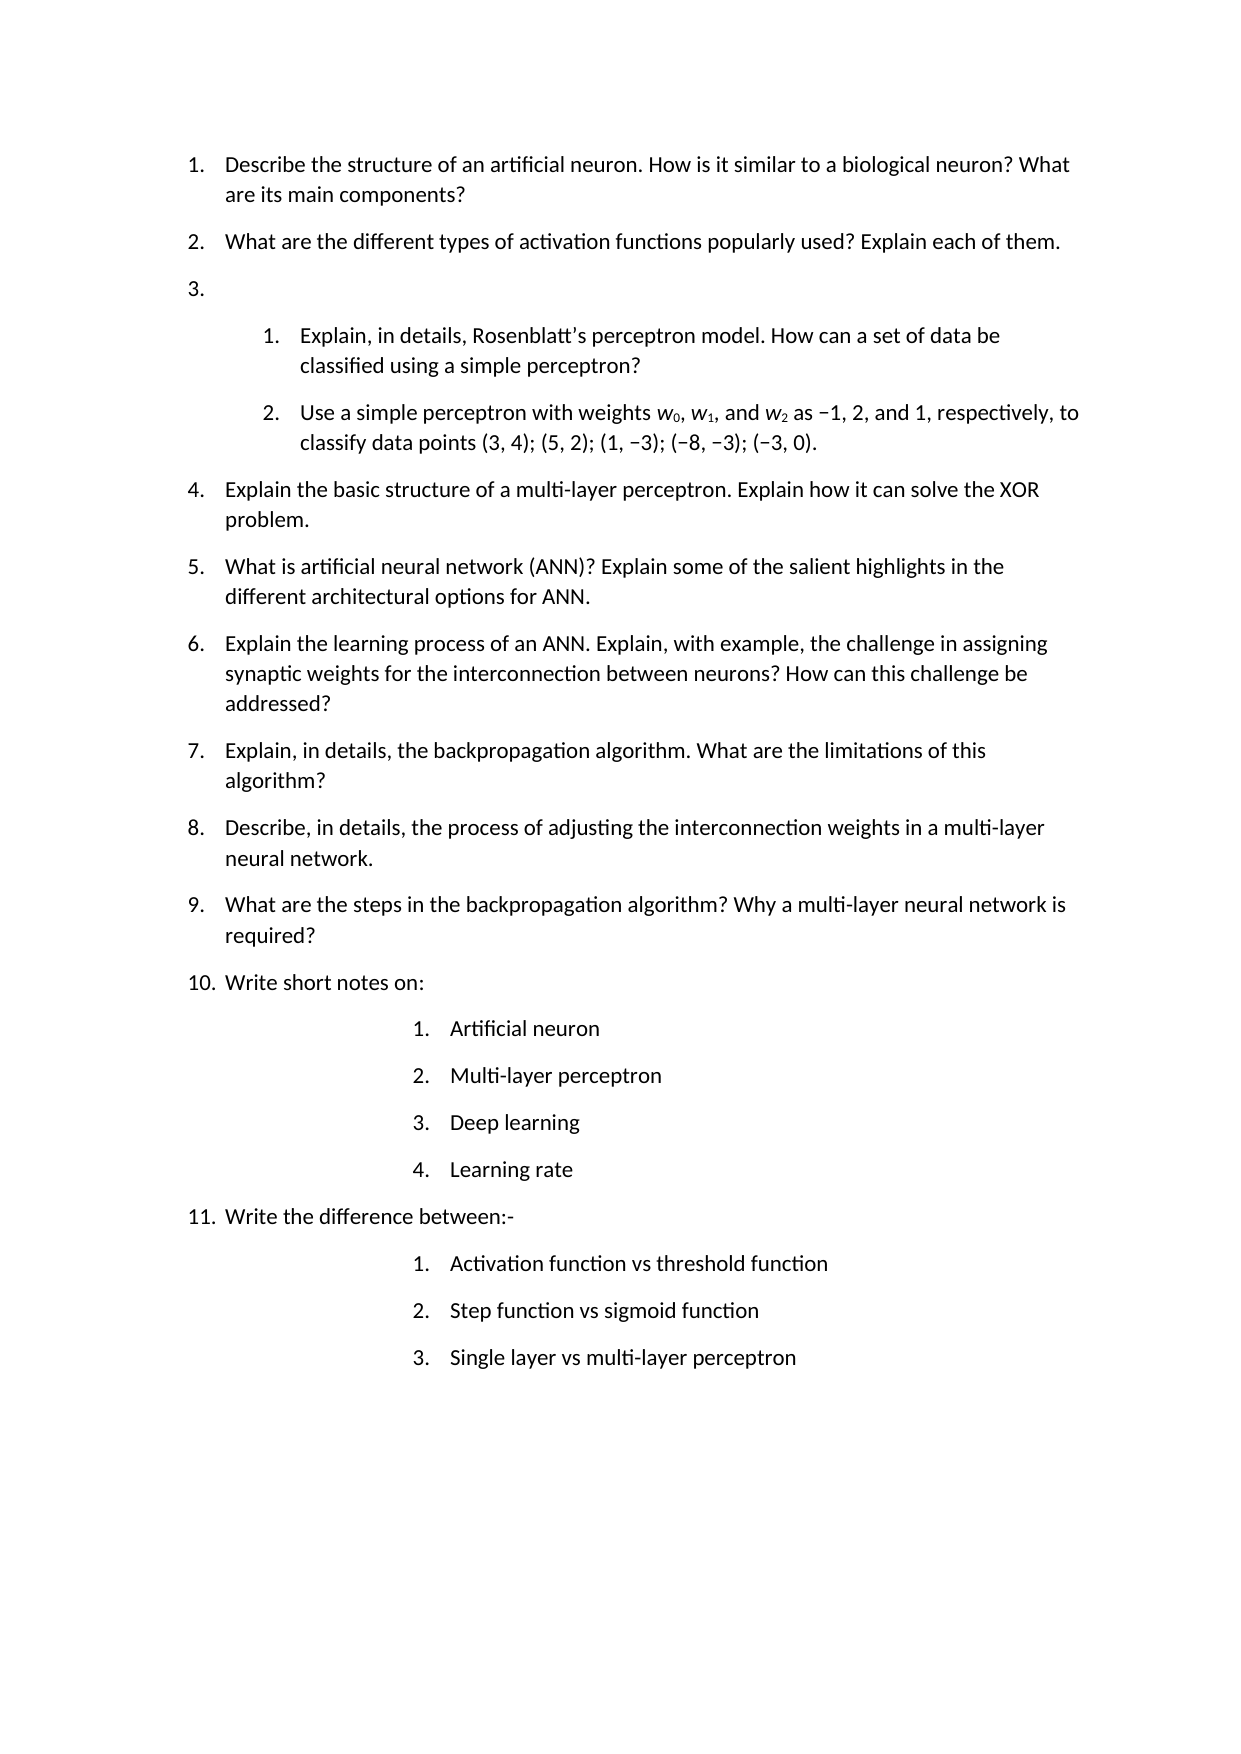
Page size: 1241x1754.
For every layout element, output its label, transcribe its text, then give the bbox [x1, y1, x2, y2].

list Describe, in details, the process of adjusting the interconnection weights in a multi-layer neural network. [187, 813, 1090, 872]
list Artificial neuron [412, 1014, 1090, 1043]
list Describe the structure of an artificial neuron. How is it similar to a biological neuron? What are its main components? [187, 150, 1090, 208]
list Explain, in details, the backpropagation algorithm. What are the limitations of this algorithm? [187, 736, 1090, 795]
list What is artificial neural network (ANN)? Explain some of the salient highlights in the different architectural options for ANN. [187, 552, 1090, 610]
list Step function vs sigmoid function [412, 1296, 1090, 1324]
list Learning rate [412, 1155, 1090, 1183]
list Write the difference between:- [187, 1202, 1090, 1230]
list Use a simple perceptron with weights w0, w1, and w2 as −1, 2, and 1, respectively, to classify data points (3, 4); (5, 2); (1, −3); (−8, −3); (−3, 0). [262, 398, 1090, 456]
list Multi-layer perceptron [412, 1061, 1090, 1089]
list Explain the learning process of an ANN. Explain, with example, the challenge in assigning synaptic weights for the interconnection between neurons? How can this challenge be addressed? [187, 629, 1090, 718]
list Explain the basic structure of a multi-layer perceptron. Explain how it can solve the XOR problem. [187, 475, 1090, 533]
list Explain, in details, Rosenblatt’s perceptron model. How can a set of data be classified using a simple perceptron? [262, 321, 1090, 379]
list Single layer vs multi-layer perceptron [412, 1343, 1090, 1371]
list Deep learning [412, 1108, 1090, 1136]
list What are the different types of activation functions popularly used? Explain each of them. [187, 227, 1090, 255]
list What are the steps in the backpropagation algorithm? Why a multi-layer neural network is required? [187, 891, 1090, 949]
list Activation function vs threshold function [412, 1249, 1090, 1277]
list Write short notes on: [187, 968, 1090, 996]
